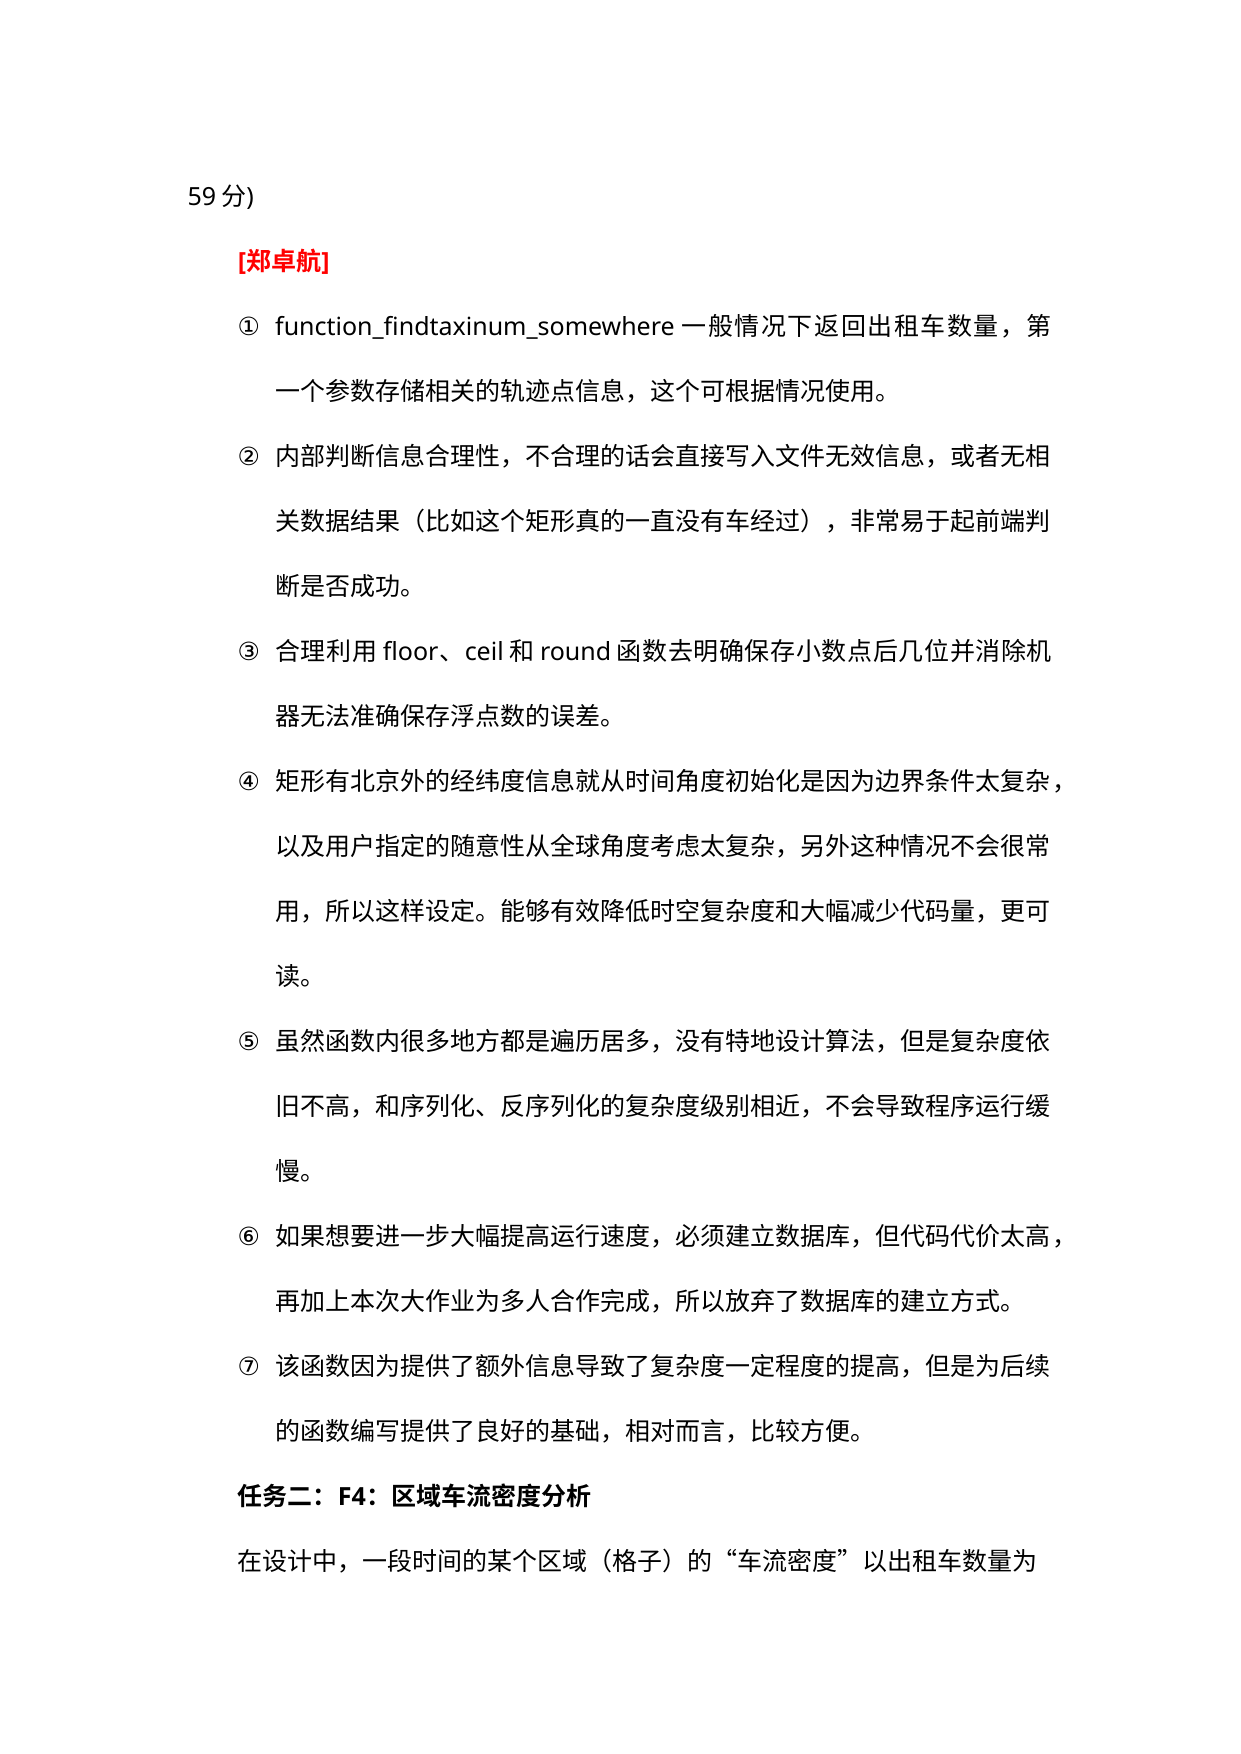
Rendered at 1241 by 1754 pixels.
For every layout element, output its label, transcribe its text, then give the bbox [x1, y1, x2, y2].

list 该函数因为提供了额外信息导致了复杂度一定程度的提高，但是为后续的函数编写提供了良好的基础，相对而言，比较方便。 [237, 1332, 1053, 1462]
list function_findtaxinum_somewhere一般情况下返回出租车数量，第一个参数存储相关的轨迹点信息，这个可根据情况使用。 [237, 292, 1053, 422]
list 任务二：F4：区域车流密度分析 [187, 1462, 1053, 1527]
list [187, 162, 1053, 227]
list 如果想要进一步大幅提高运行速度，必须建立数据库，但代码代价太高，再加上本次大作业为多人合作完成，所以放弃了数据库的建立方式。 [237, 1202, 1053, 1332]
list 合理利用floor、ceil和round函数去明确保存小数点后几位并消除机器无法准确保存浮点数的误差。 [237, 617, 1053, 747]
list 矩形有北京外的经纬度信息就从时间角度初始化是因为边界条件太复杂，以及用户指定的随意性从全球角度考虑太复杂，另外这种情况不会很常用，所以这样设定。能够有效降低时空复杂度和大幅减少代码量，更可读。 [237, 747, 1053, 1007]
list 虽然函数内很多地方都是遍历居多，没有特地设计算法，但是复杂度依旧不高，和序列化、反序列化的复杂度级别相近，不会导致程序运行缓慢。 [237, 1007, 1053, 1202]
list 内部判断信息合理性，不合理的话会直接写入文件无效信息，或者无相关数据结果（比如这个矩形真的一直没有车经过），非常易于起前端判断是否成功。 [237, 422, 1053, 617]
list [187, 1527, 1053, 1592]
list [郑卓航] [187, 227, 1053, 292]
